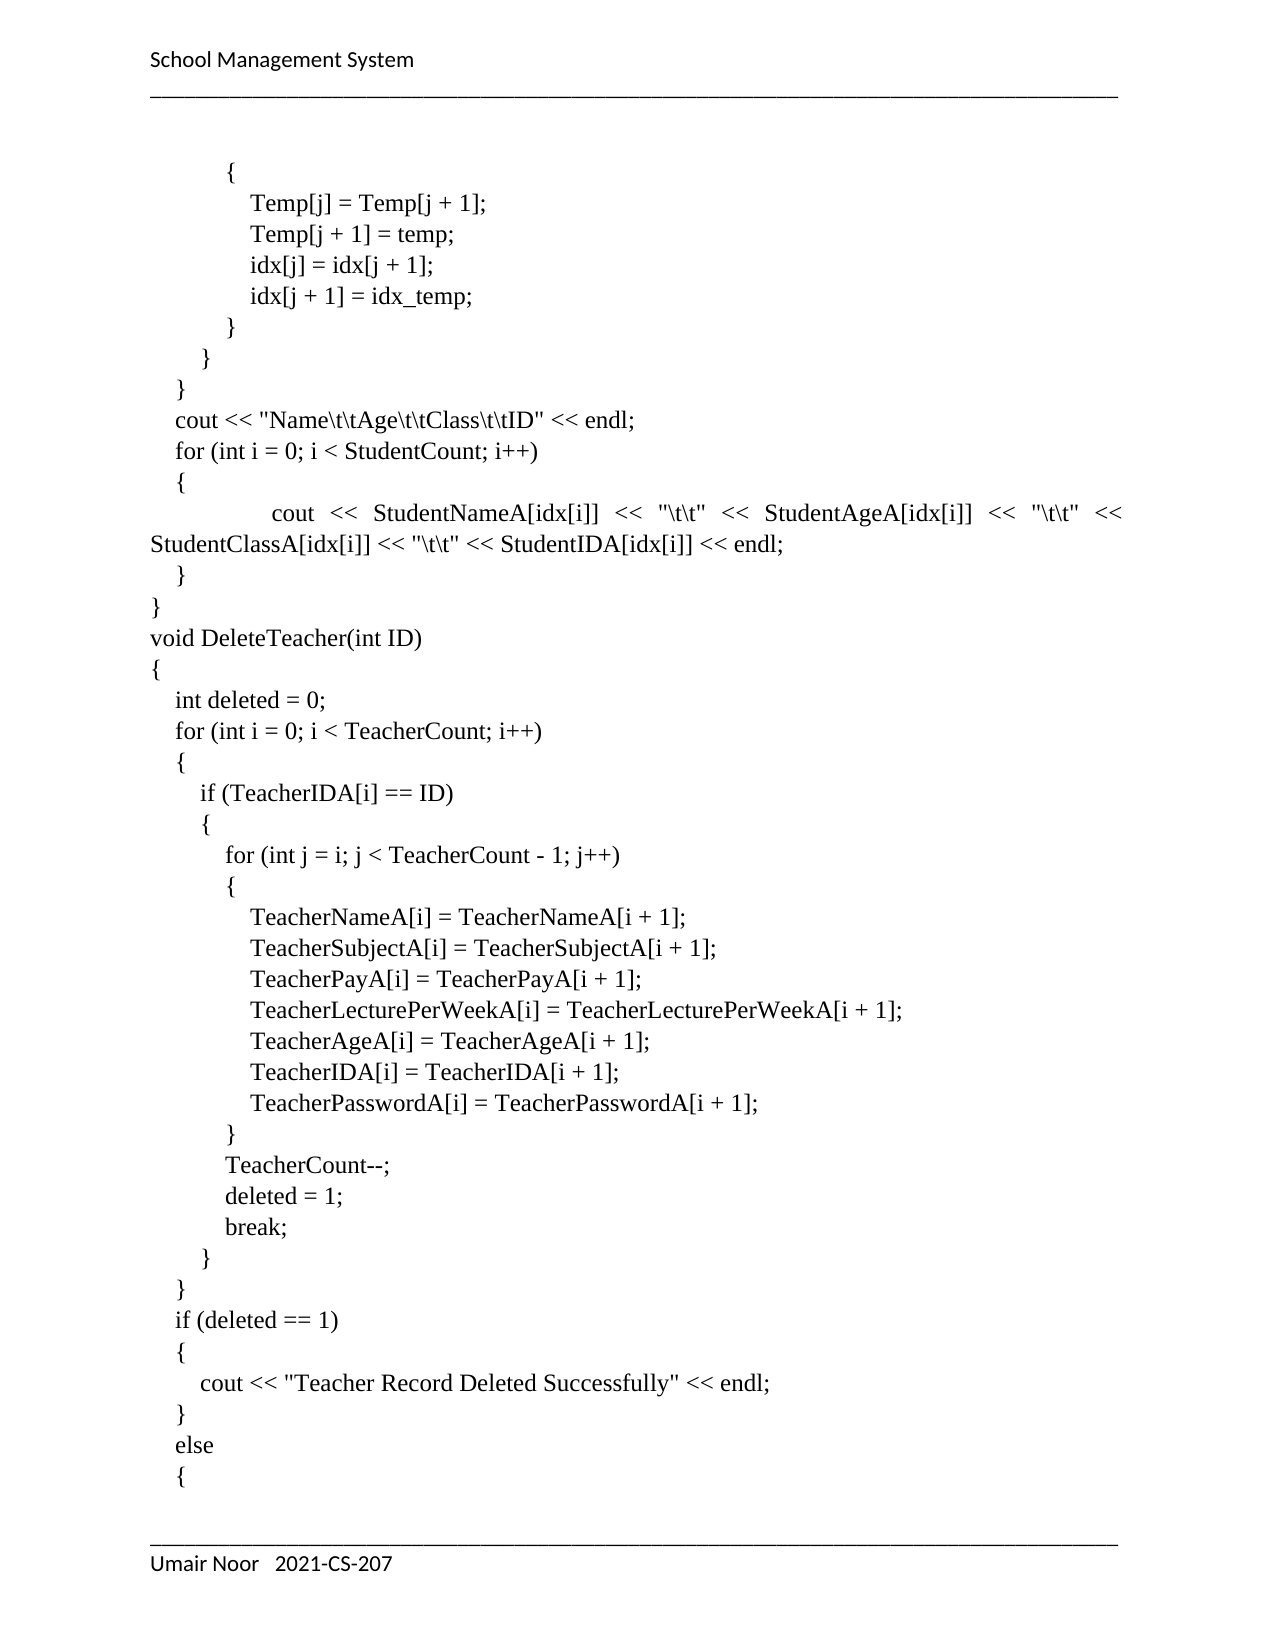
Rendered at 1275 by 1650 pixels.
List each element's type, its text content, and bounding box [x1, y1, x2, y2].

text { [150, 809, 1125, 838]
text deleted = 1; [150, 1181, 1125, 1210]
text TeacherLecturePerWeekA[i] = TeacherLecturePerWeekA[i + 1]; [150, 995, 1125, 1024]
text cout << "Teacher Record Deleted Successfully" << endl; [150, 1368, 1125, 1396]
text if (TeacherIDA[i] == ID) [150, 778, 1125, 807]
text else [150, 1430, 1125, 1458]
text { [150, 747, 1125, 776]
text int deleted = 0; [150, 685, 1125, 713]
text } [150, 343, 1125, 372]
text { [150, 654, 1125, 682]
text TeacherCount--; [150, 1150, 1125, 1179]
text idx[j + 1] = idx_temp; [150, 281, 1125, 310]
text } [150, 561, 1125, 589]
text } [150, 312, 1125, 341]
text } [150, 374, 1125, 403]
text { [150, 871, 1125, 900]
text for (int j = i; j < TeacherCount - 1; j++) [150, 840, 1125, 869]
text } [150, 592, 1125, 620]
text for (int i = 0; i < StudentCount; i++) [150, 436, 1125, 465]
text { [150, 1337, 1125, 1365]
text } [150, 1119, 1125, 1148]
text { [150, 157, 1125, 186]
text TeacherIDA[i] = TeacherIDA[i + 1]; [150, 1057, 1125, 1086]
text cout << StudentNameA[idx[i]] << "\t\t" << StudentAgeA[idx[i]] << "\t\t" << StudentClassA[idx[i]] << "\t\t" << StudentIDA[idx[i]] << endl; [150, 498, 1125, 558]
text Temp[j] = Temp[j + 1]; [150, 188, 1125, 217]
text { [150, 1461, 1125, 1489]
text for (int i = 0; i < TeacherCount; i++) [150, 716, 1125, 744]
text cout << "Name\t\tAge\t\tClass\t\tID" << endl; [150, 405, 1125, 434]
text void DeleteTeacher(int ID) [150, 623, 1125, 651]
text TeacherAgeA[i] = TeacherAgeA[i + 1]; [150, 1026, 1125, 1055]
text break; [150, 1212, 1125, 1241]
text Temp[j + 1] = temp; [150, 219, 1125, 248]
text idx[j] = idx[j + 1]; [150, 250, 1125, 279]
text TeacherSubjectA[i] = TeacherSubjectA[i + 1]; [150, 933, 1125, 962]
text } [150, 1243, 1125, 1272]
text } [150, 1399, 1125, 1427]
text TeacherNameA[i] = TeacherNameA[i + 1]; [150, 902, 1125, 931]
text TeacherPayA[i] = TeacherPayA[i + 1]; [150, 964, 1125, 993]
text } [150, 1274, 1125, 1303]
text TeacherPasswordA[i] = TeacherPasswordA[i + 1]; [150, 1088, 1125, 1117]
text if (deleted == 1) [150, 1306, 1125, 1334]
text { [150, 467, 1125, 496]
